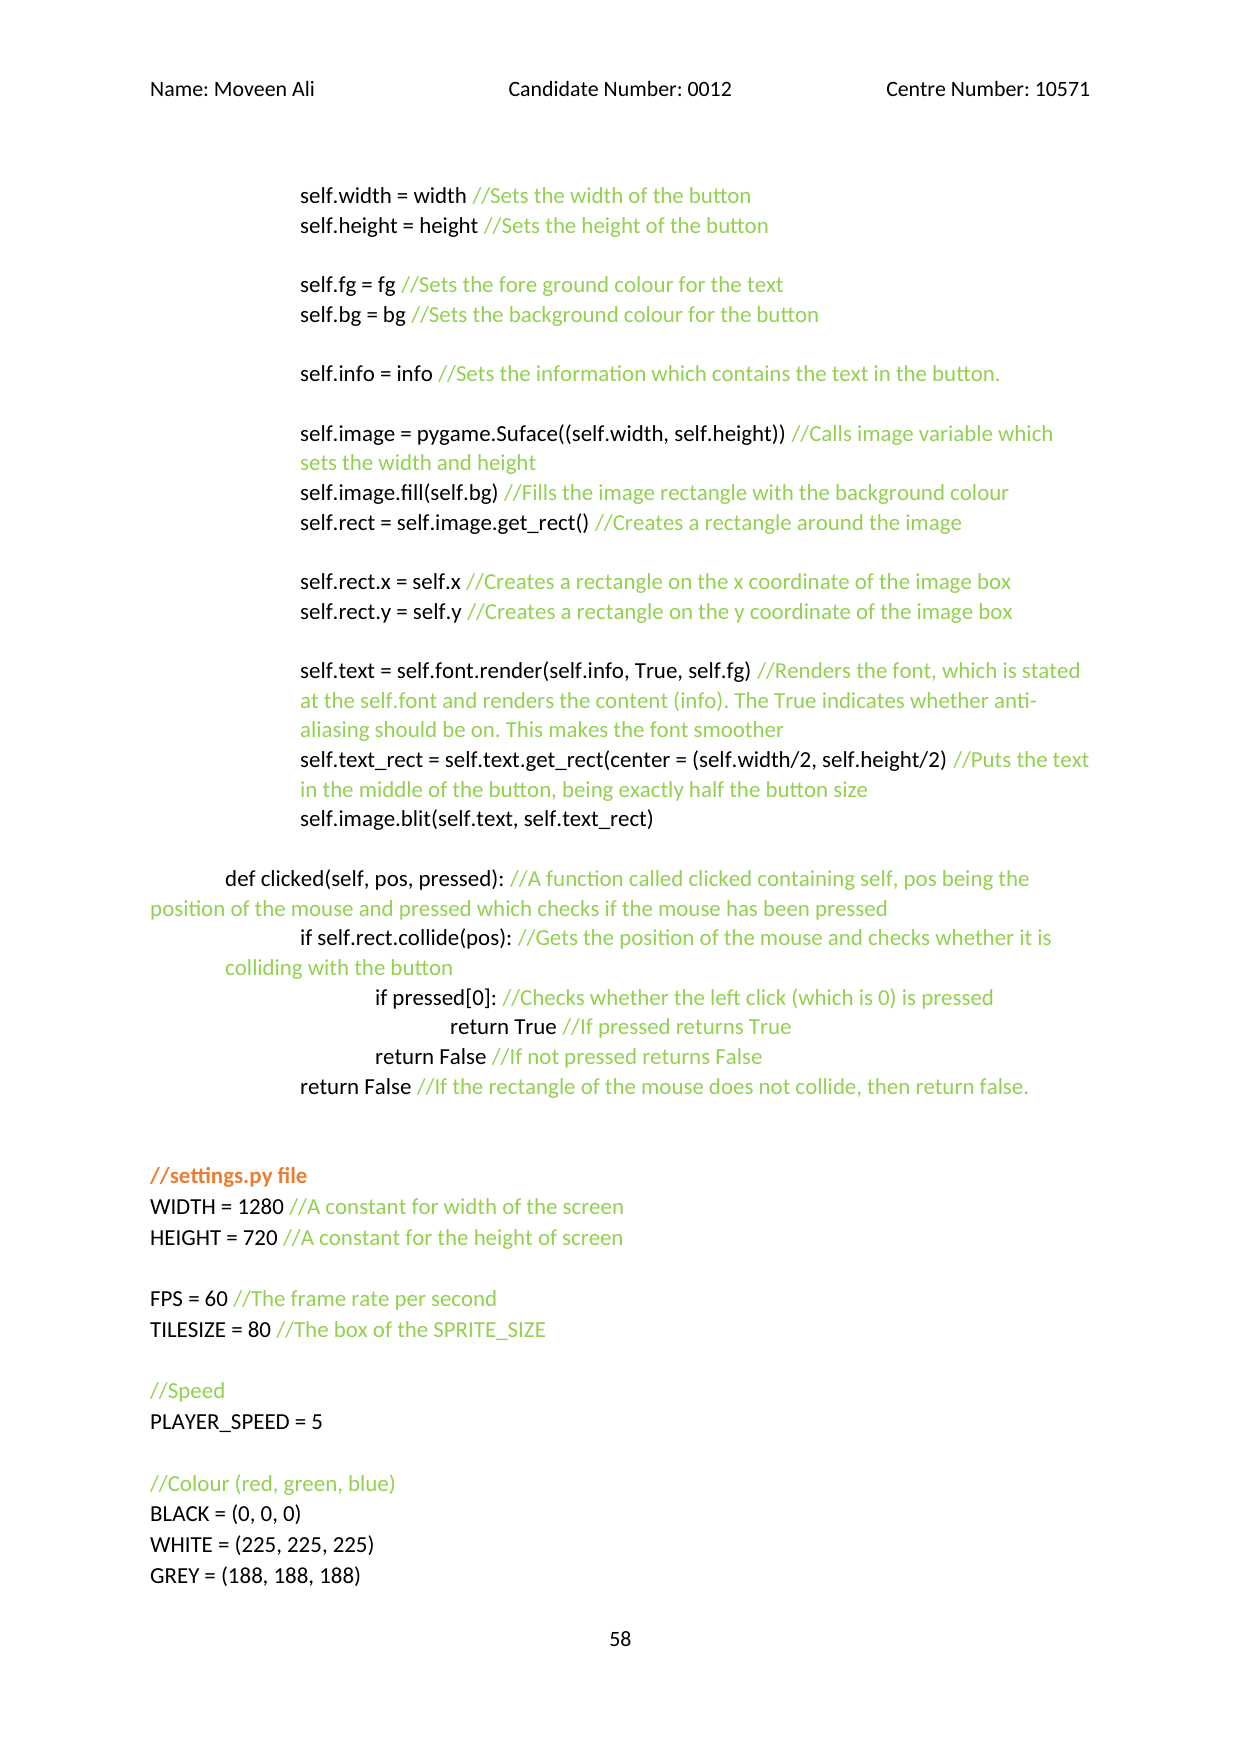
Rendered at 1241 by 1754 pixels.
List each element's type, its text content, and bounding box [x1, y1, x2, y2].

text self.info = info //Sets the information which contains the text in the button. [300, 358, 1090, 387]
text //Speed [150, 1377, 1090, 1404]
text TILESIZE = 80 //The box of the SPRITE_SIZE [150, 1315, 1090, 1343]
text self.fg = fg //Sets the fore ground colour for the text [300, 269, 1090, 298]
text HEIGHT = 720 //A constant for the height of screen [150, 1223, 1090, 1251]
text return True //If pressed returns True [150, 1011, 1090, 1041]
text self.image = pygame.Suface((self.width, self.height)) //Calls image variable which sets the width and height [300, 417, 1090, 477]
text self.rect = self.image.get_rect() //Creates a rectangle around the image [300, 506, 1090, 536]
text //Colour (red, green, blue) [150, 1469, 1090, 1497]
text BLACK = (0, 0, 0) [150, 1499, 1090, 1527]
text return False //If not pressed returns False [150, 1041, 1090, 1070]
text self.text = self.font.render(self.info, True, self.fg) //Renders the font, which is stated at the self.font and renders the content (info). The True indicates whether anti-aliasing should be on. This makes the font smoother [300, 655, 1090, 744]
text self.text_rect = self.text.get_rect(center = (self.width/2, self.height/2) //Puts the text in the middle of the button, being exactly half the button size [300, 744, 1090, 803]
text self.bg = bg //Sets the background colour for the button [300, 298, 1090, 328]
text self.rect.y = self.y //Creates a rectangle on the y coordinate of the image box [300, 595, 1090, 625]
text //settings.py file [150, 1161, 1090, 1189]
text FPS = 60 //The frame rate per second [150, 1284, 1090, 1312]
text self.rect.x = self.x //Creates a rectangle on the x coordinate of the image box [300, 566, 1090, 595]
text self.image.fill(self.bg) //Fills the image rectangle with the background colour [300, 477, 1090, 506]
text WHITE = (225, 225, 225) [150, 1530, 1090, 1558]
text GREY = (188, 188, 188) [150, 1561, 1090, 1589]
text self.width = width //Sets the width of the button [225, 180, 1090, 209]
text if self.rect.collide(pos): //Gets the position of the mouse and checks whether it is colliding with the button [225, 922, 1090, 981]
text PLAYER_SPEED = 5 [150, 1407, 1090, 1435]
text self.image.blit(self.text, self.text_rect) [300, 803, 1090, 862]
text self.height = height //Sets the height of the button [225, 209, 1090, 239]
text WIDTH = 1280 //A constant for width of the screen [150, 1192, 1090, 1220]
text if pressed[0]: //Checks whether the left click (which is 0) is pressed [300, 981, 1090, 1011]
text return False //If the rectangle of the mouse does not collide, then return false. [150, 1070, 1090, 1100]
text def clicked(self, pos, pressed): //A function called clicked containing self, pos being the position of the mouse and pressed which checks if the mouse has been pressed [150, 862, 1090, 922]
